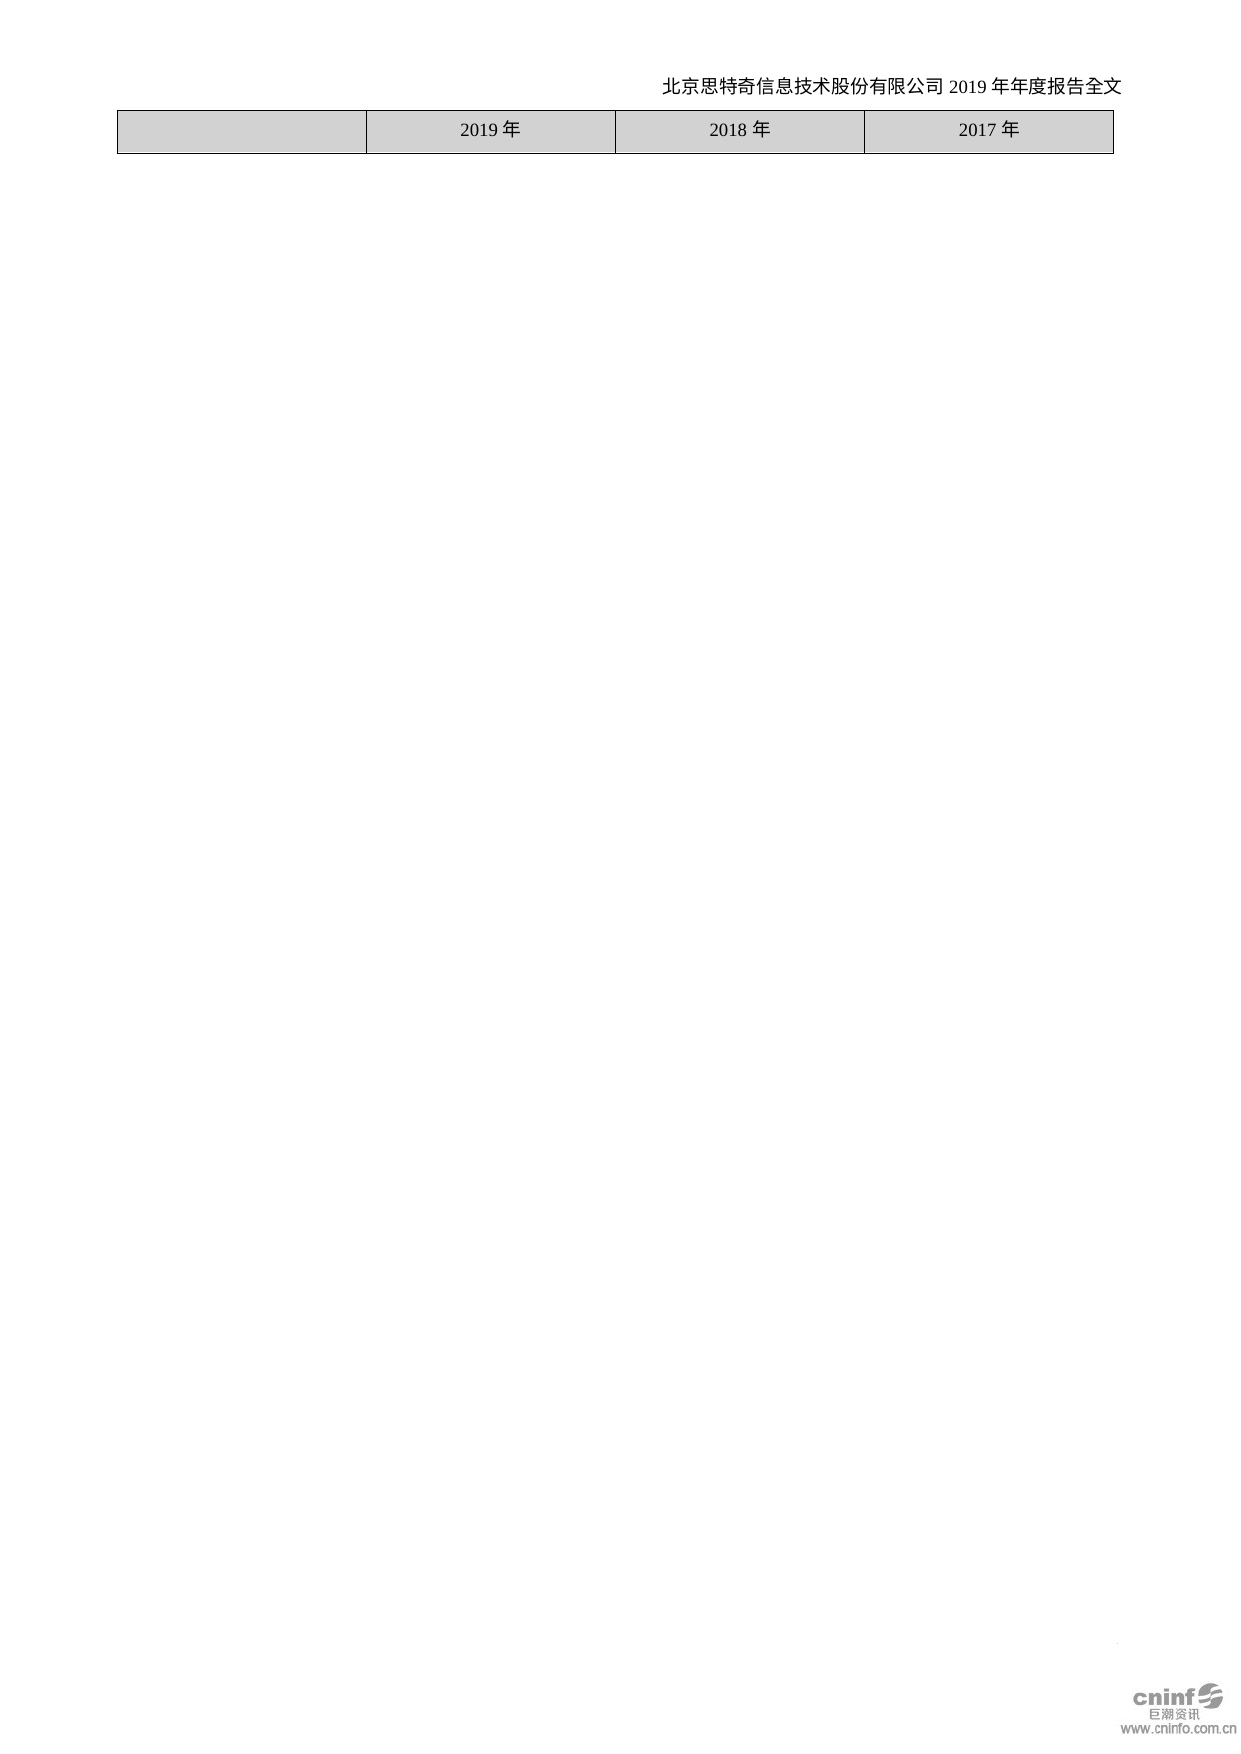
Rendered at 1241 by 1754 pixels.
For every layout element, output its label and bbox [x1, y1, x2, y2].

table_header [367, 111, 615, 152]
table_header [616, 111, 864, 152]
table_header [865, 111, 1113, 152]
picture [1115, 1680, 1240, 1737]
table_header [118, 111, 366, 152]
